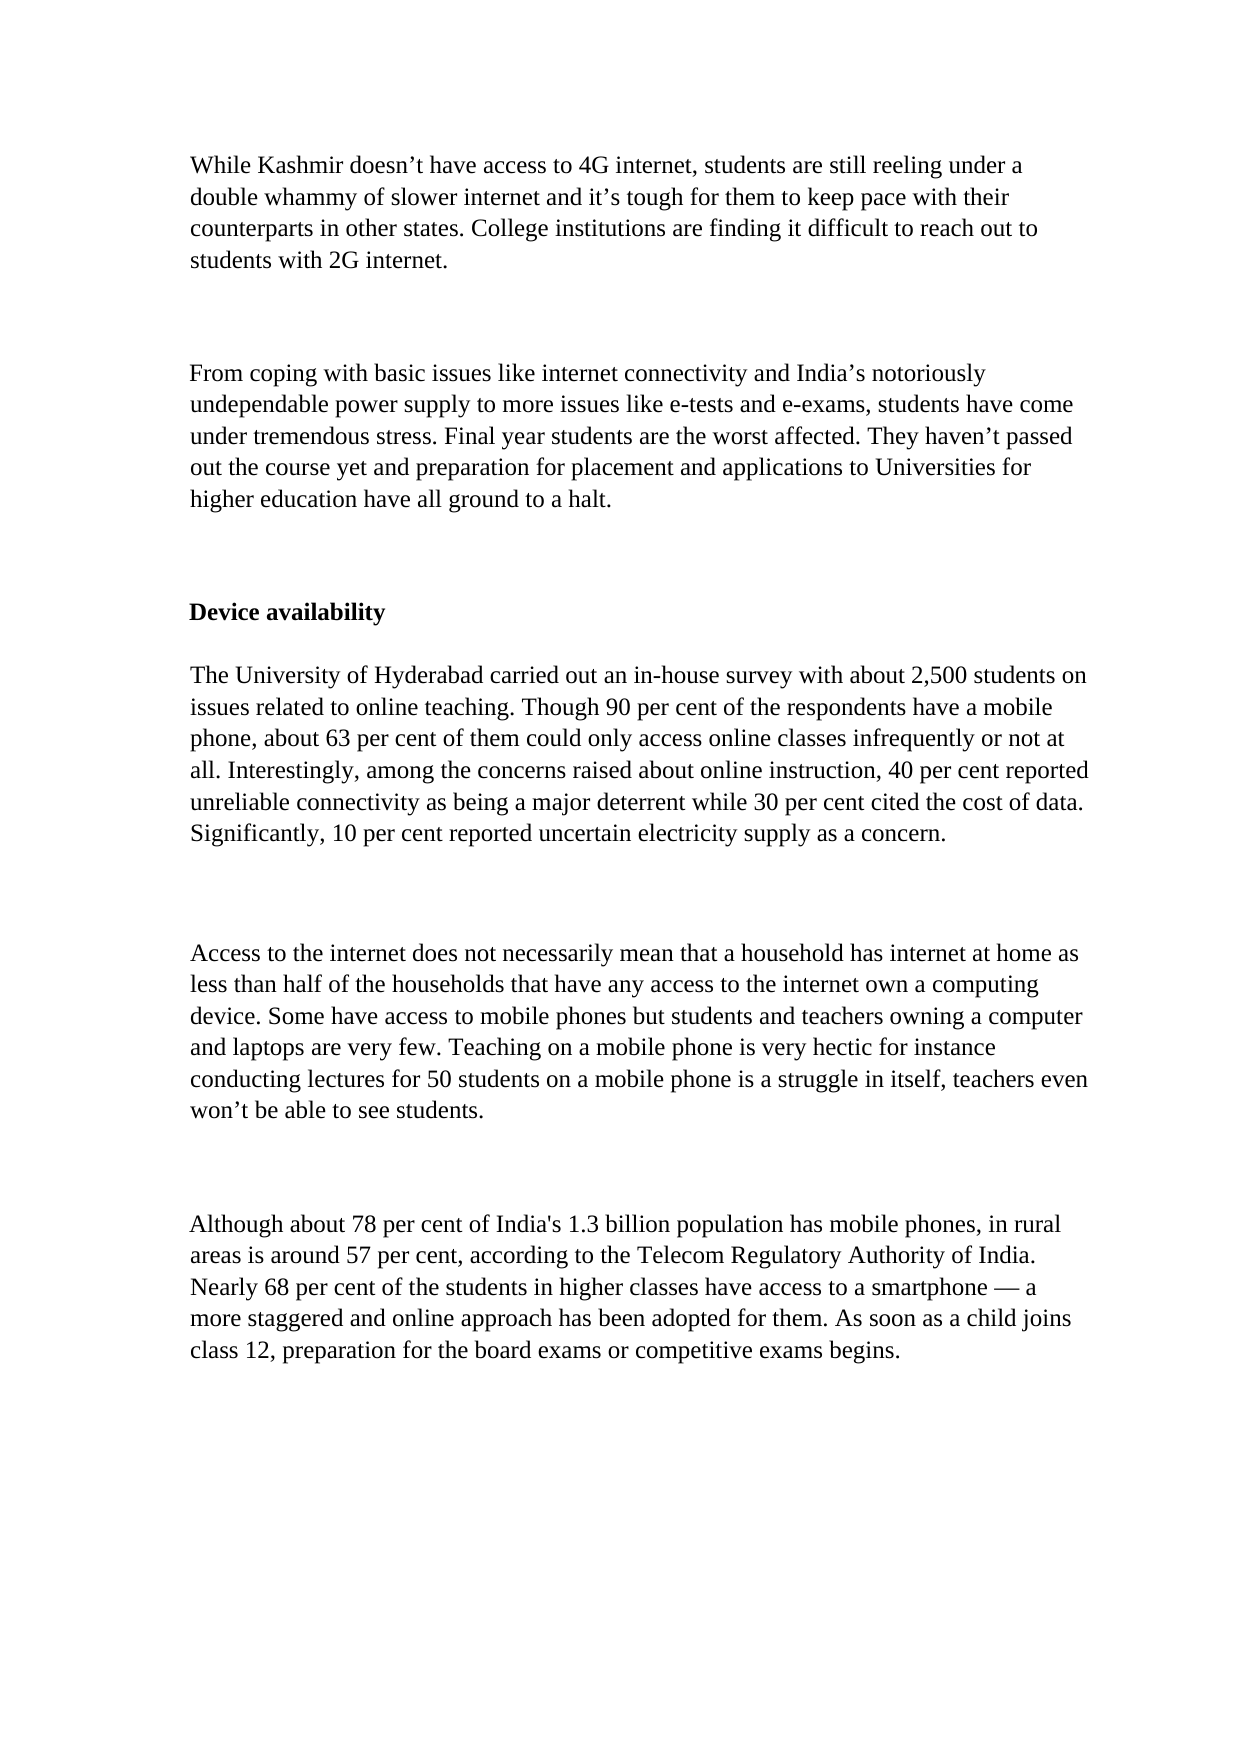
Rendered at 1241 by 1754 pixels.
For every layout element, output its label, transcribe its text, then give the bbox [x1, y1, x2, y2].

text Although about 78 per cent of India's 1.3 billion population has mobile phones, in rural areas is around 57 per cent, according to the Telecom Regulatory Authority of India. Nearly 68 per cent of the students in higher classes have access to a smartphone — a more staggered and online approach has been adopted for them. As soon as a child joins class 12, preparation for the board exams or competitive exams begins. [189, 1209, 1090, 1364]
text Access to the internet does not necessarily mean that a household has internet at home as less than half of the households that have any access to the internet own a computing device. Some have access to mobile phones but students and teachers owning a computer and laptops are very few. Teaching on a mobile phone is very hectic for instance conducting lectures for 50 students on a mobile phone is a struggle in itself, teachers even won’t be able to see students. [189, 875, 1090, 1124]
text From coping with basic issues like internet connectivity and India’s notoriously undependable power supply to more issues like e-tests and e-exams, students have come under tremendous stress. Final year students are the worst affected. They haven’t passed out the course yet and preparation for placement and applications to Universities for higher education have all ground to a halt. [189, 358, 1090, 513]
text Device availability The University of Hyderabad carried out an in-house survey with about 2,500 students on issues related to online teaching. Though 90 per cent of the respondents have a mobile phone, about 63 per cent of them could only access online classes infrequently or not at all. Interestingly, among the concerns raised about online instruction, 40 per cent reported unreliable connectivity as being a major deterrent while 30 per cent cited the cost of data. Significantly, 10 per cent reported uncertain electricity supply as a concern. [189, 597, 1090, 847]
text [189, 150, 1090, 273]
